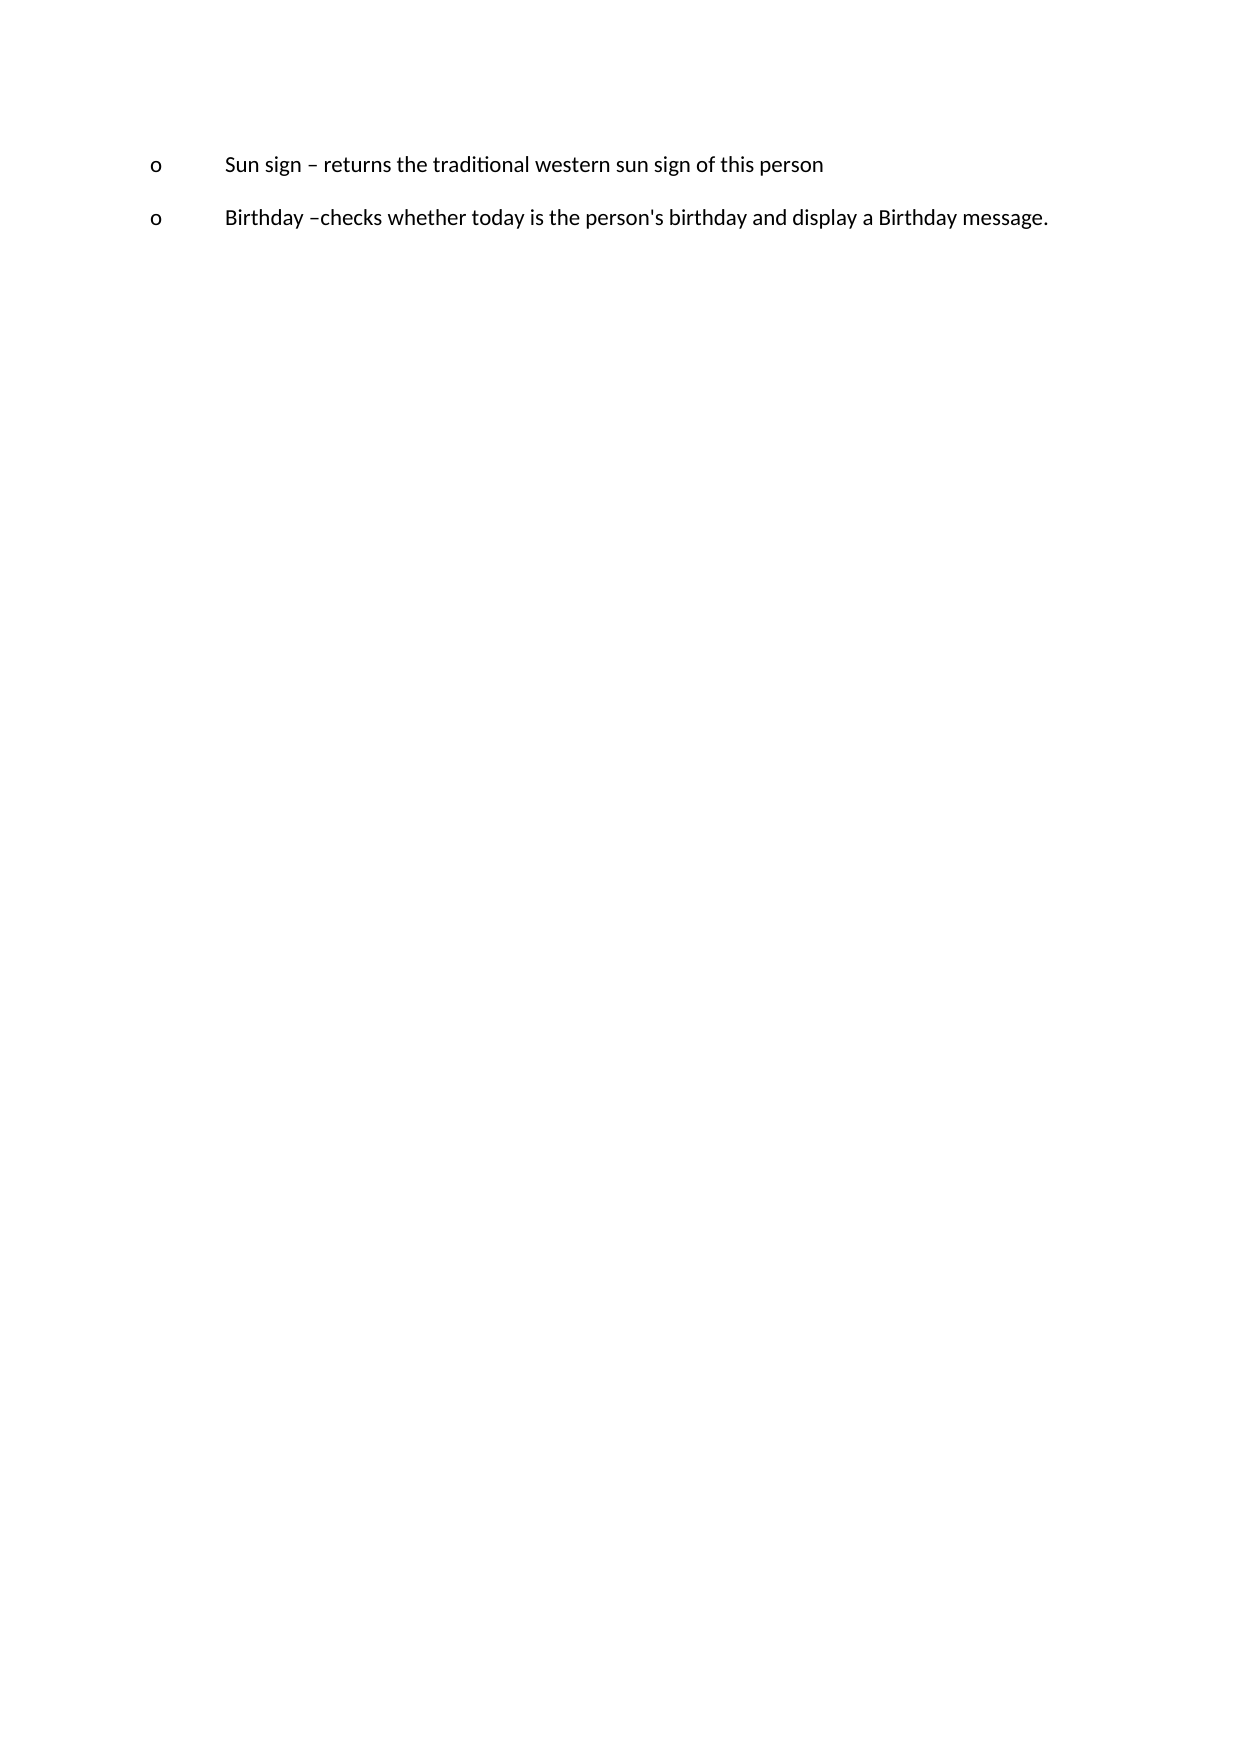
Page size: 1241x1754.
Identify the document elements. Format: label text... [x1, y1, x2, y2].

text o Birthday –checks whether today is the person's birthday and display a Birthday message. [150, 203, 1090, 231]
text o Sun sign – returns the traditional western sun sign of this person [150, 150, 1090, 178]
